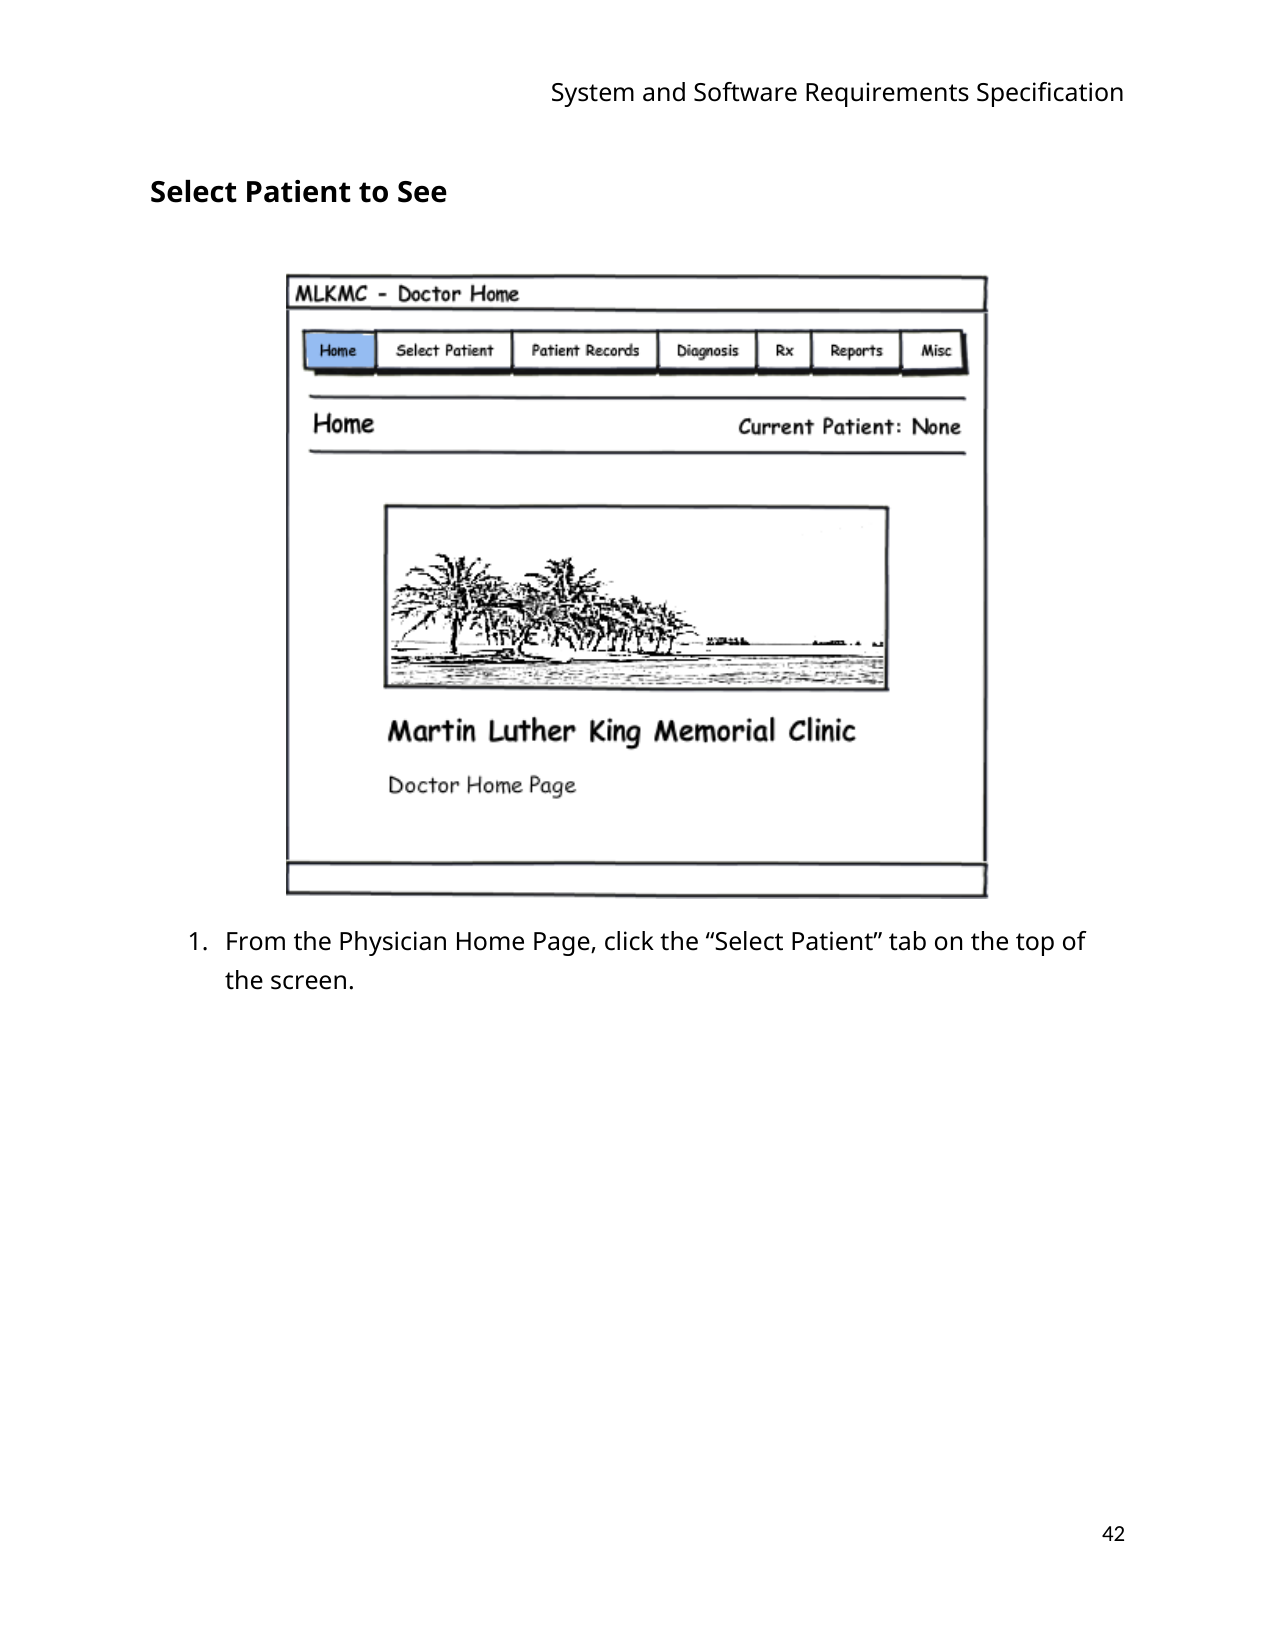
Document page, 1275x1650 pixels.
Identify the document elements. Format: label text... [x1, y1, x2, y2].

list From the Physician Home Page, click the “Select Patient” tab on the top of the screen. [187, 923, 1125, 996]
picture [286, 273, 989, 899]
subtitle Select Patient to See [150, 171, 1125, 211]
